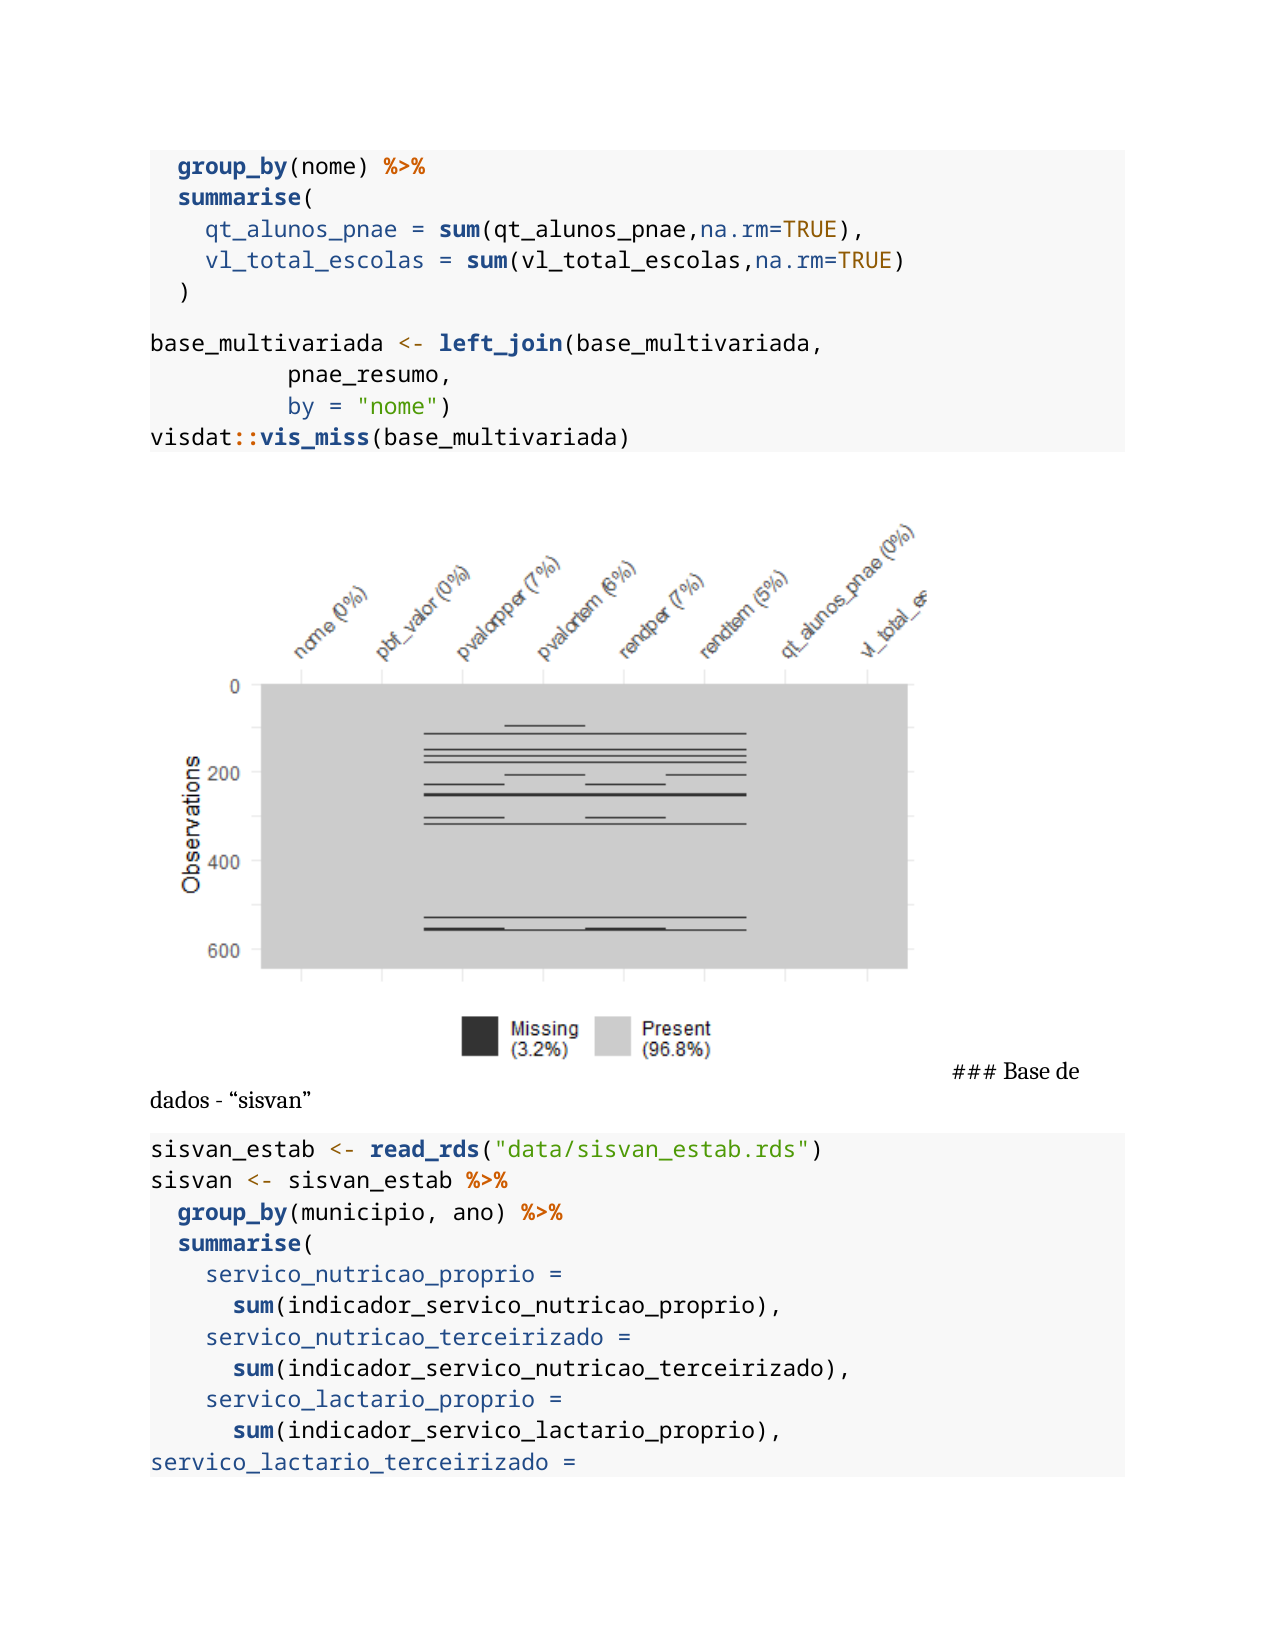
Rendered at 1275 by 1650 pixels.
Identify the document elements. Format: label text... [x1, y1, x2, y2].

picture [168, 472, 927, 1080]
text base_multivariada <- left_join(base_multivariada, pnae_resumo, by = "nome") visdat::vis_miss(base_multivariada) [150, 327, 1125, 452]
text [150, 150, 1125, 306]
